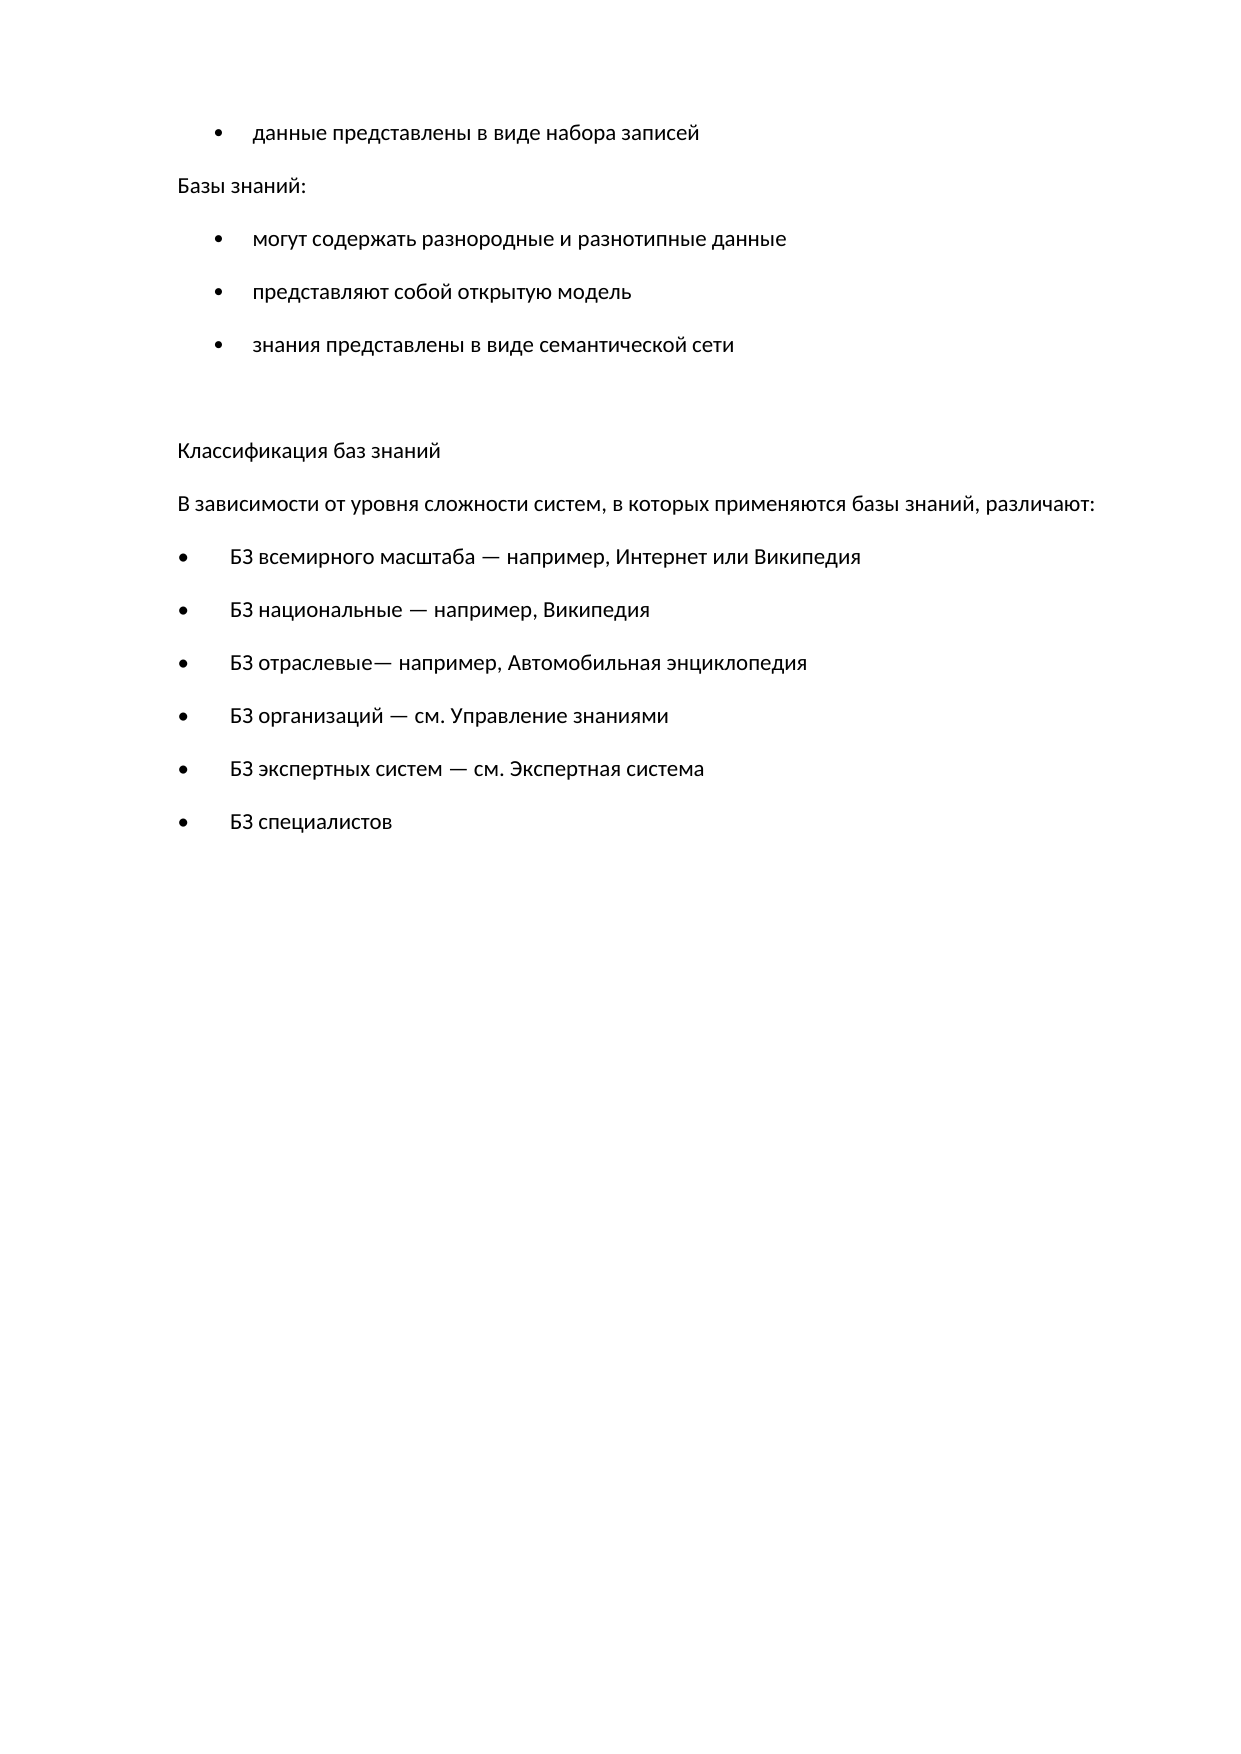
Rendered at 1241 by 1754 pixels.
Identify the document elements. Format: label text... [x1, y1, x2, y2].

text • БЗ национальные — например, Википедия [177, 595, 1152, 623]
list знания представлены в виде семантической сети [215, 330, 1152, 358]
list данные представлены в виде набора записей [215, 118, 1152, 146]
text • БЗ специалистов [177, 807, 1152, 835]
text • БЗ экспертных систем — см. Экспертная система [177, 754, 1152, 782]
list представляют собой открытую модель [215, 277, 1152, 305]
text Базы знаний: [177, 171, 1152, 199]
text • БЗ всемирного масштаба — например, Интернет или Википедия [177, 542, 1152, 570]
text Классификация баз знаний [177, 436, 1152, 464]
text • БЗ организаций — см. Управление знаниями [177, 701, 1152, 729]
text • БЗ отраслевые— например, Автомобильная энциклопедия [177, 648, 1152, 676]
text В зависимости от уровня сложности систем, в которых применяются базы знаний, различают: [177, 489, 1152, 517]
list могут содержать разнородные и разнотипные данные [215, 224, 1152, 252]
